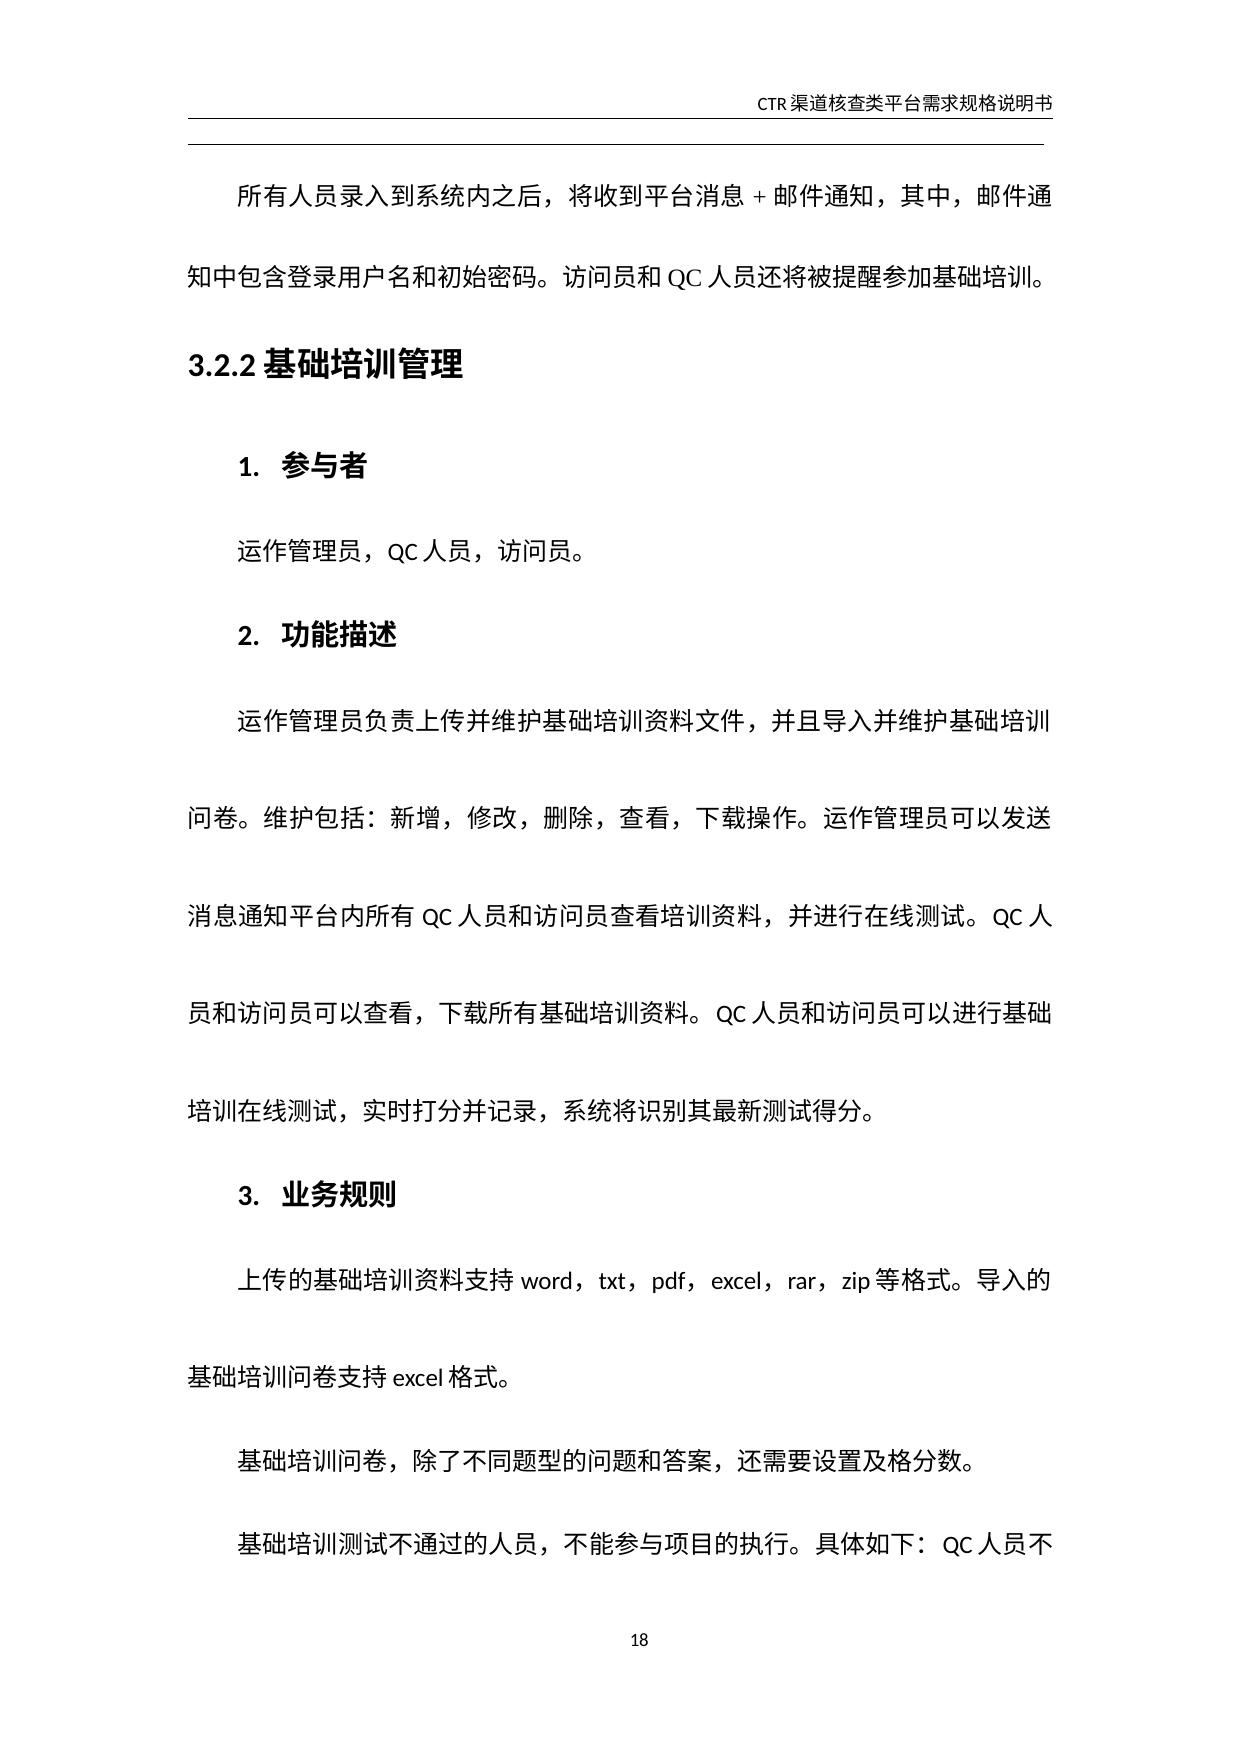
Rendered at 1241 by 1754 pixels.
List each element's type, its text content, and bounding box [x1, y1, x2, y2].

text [187, 1510, 1053, 1575]
text 运作管理员负责上传并维护基础培训资料文件，并且导入并维护基础培训问卷。维护包括：新增，修改，删除，查看，下载操作。运作管理员可以发送消息通知平台内所有QC人员和访问员查看培训资料，并进行在线测试。QC人员和访问员可以查看，下载所有基础培训资料。QC人员和访问员可以进行基础培训在线测试，实时打分并记录，系统将识别其最新测试得分。 [187, 687, 1053, 1142]
text 所有人员录入到系统内之后，将收到平台消息 + 邮件通知，其中，邮件通知中包含登录用户名和初始密码。访问员和QC人员还将被提醒参加基础培训。 [187, 162, 1053, 308]
list 功能描述 [237, 601, 1053, 666]
subtitle 基础培训管理 [187, 330, 1053, 395]
text 上传的基础培训资料支持word，txt，pdf，excel，rar，zip等格式。导入的基础培训问卷支持excel格式。 [187, 1246, 1053, 1408]
text 基础培训问卷，除了不同题型的问题和答案，还需要设置及格分数。 [187, 1427, 1053, 1492]
text 运作管理员，QC人员，访问员。 [187, 517, 1053, 582]
list 参与者 [237, 431, 1053, 496]
list 业务规则 [237, 1160, 1053, 1225]
